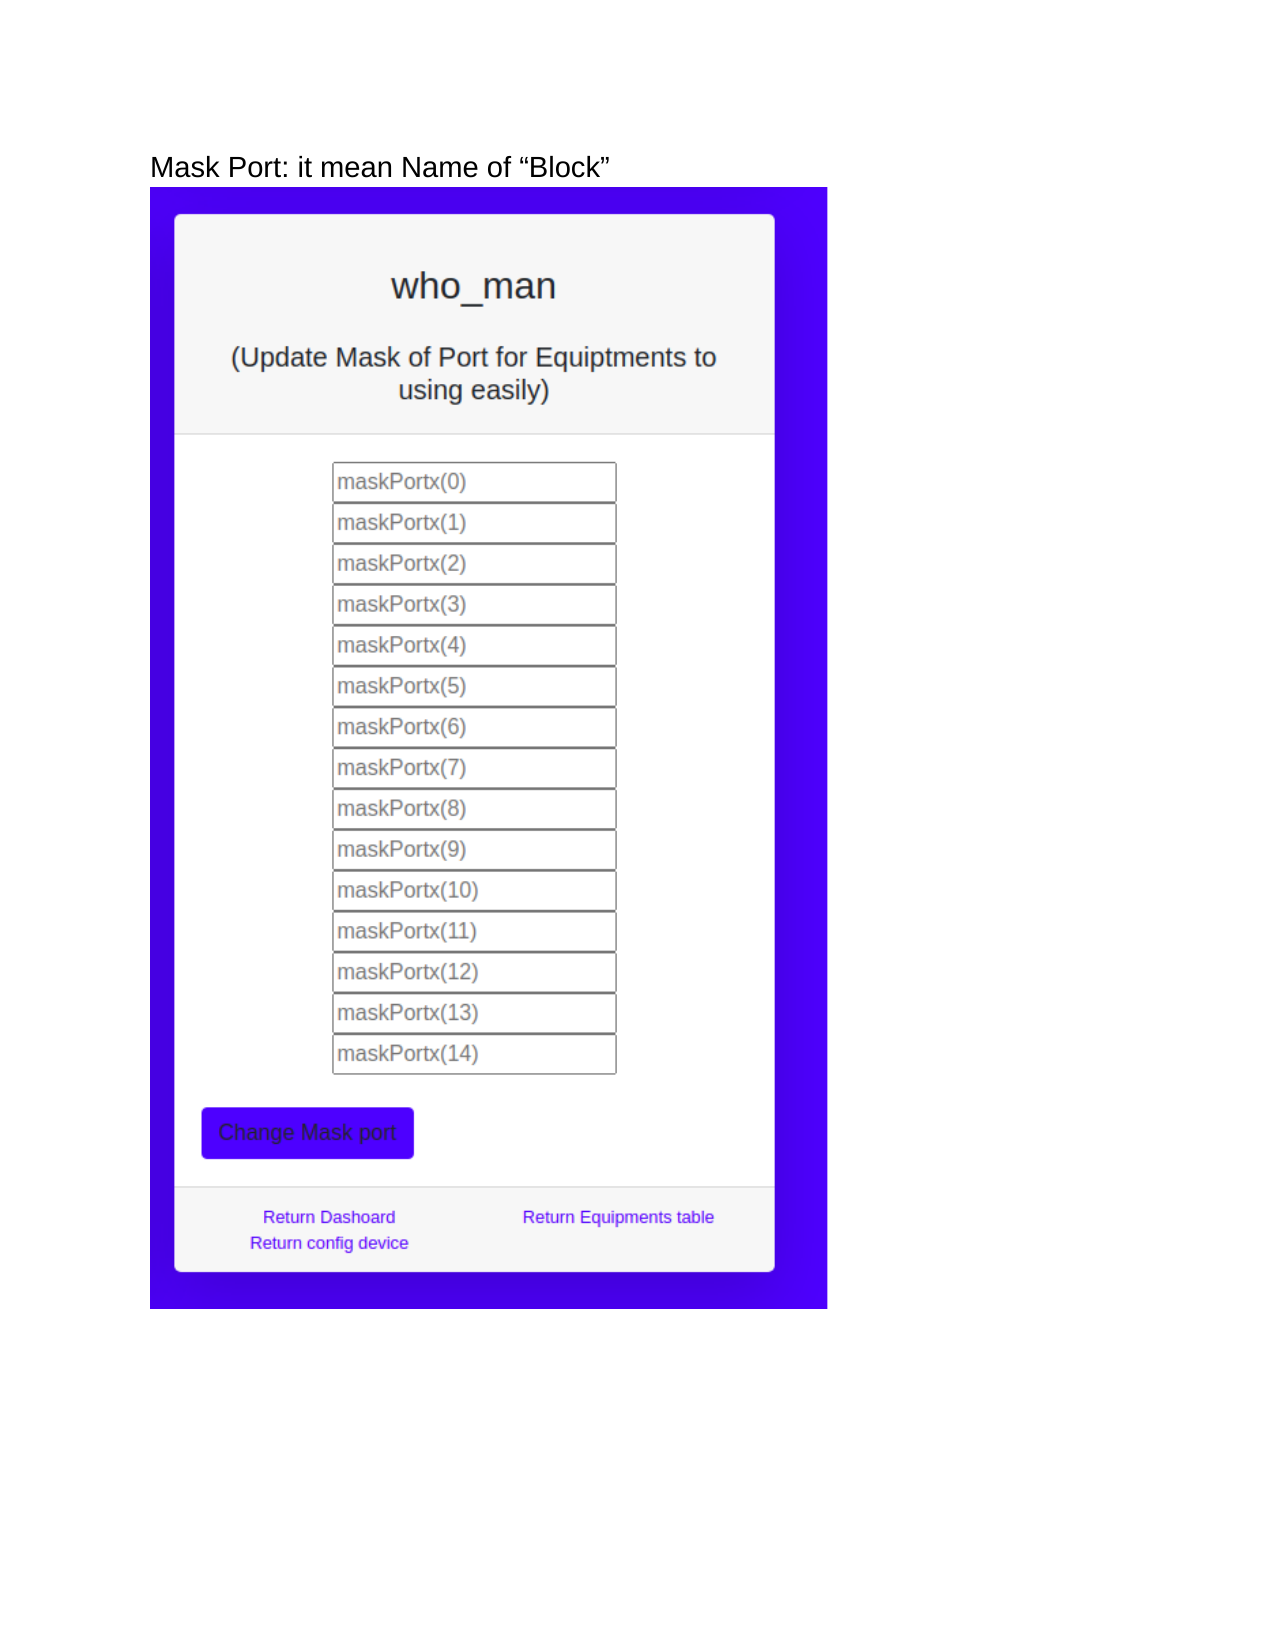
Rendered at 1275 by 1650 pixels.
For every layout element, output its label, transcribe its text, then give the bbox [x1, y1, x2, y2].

picture [150, 187, 828, 1309]
